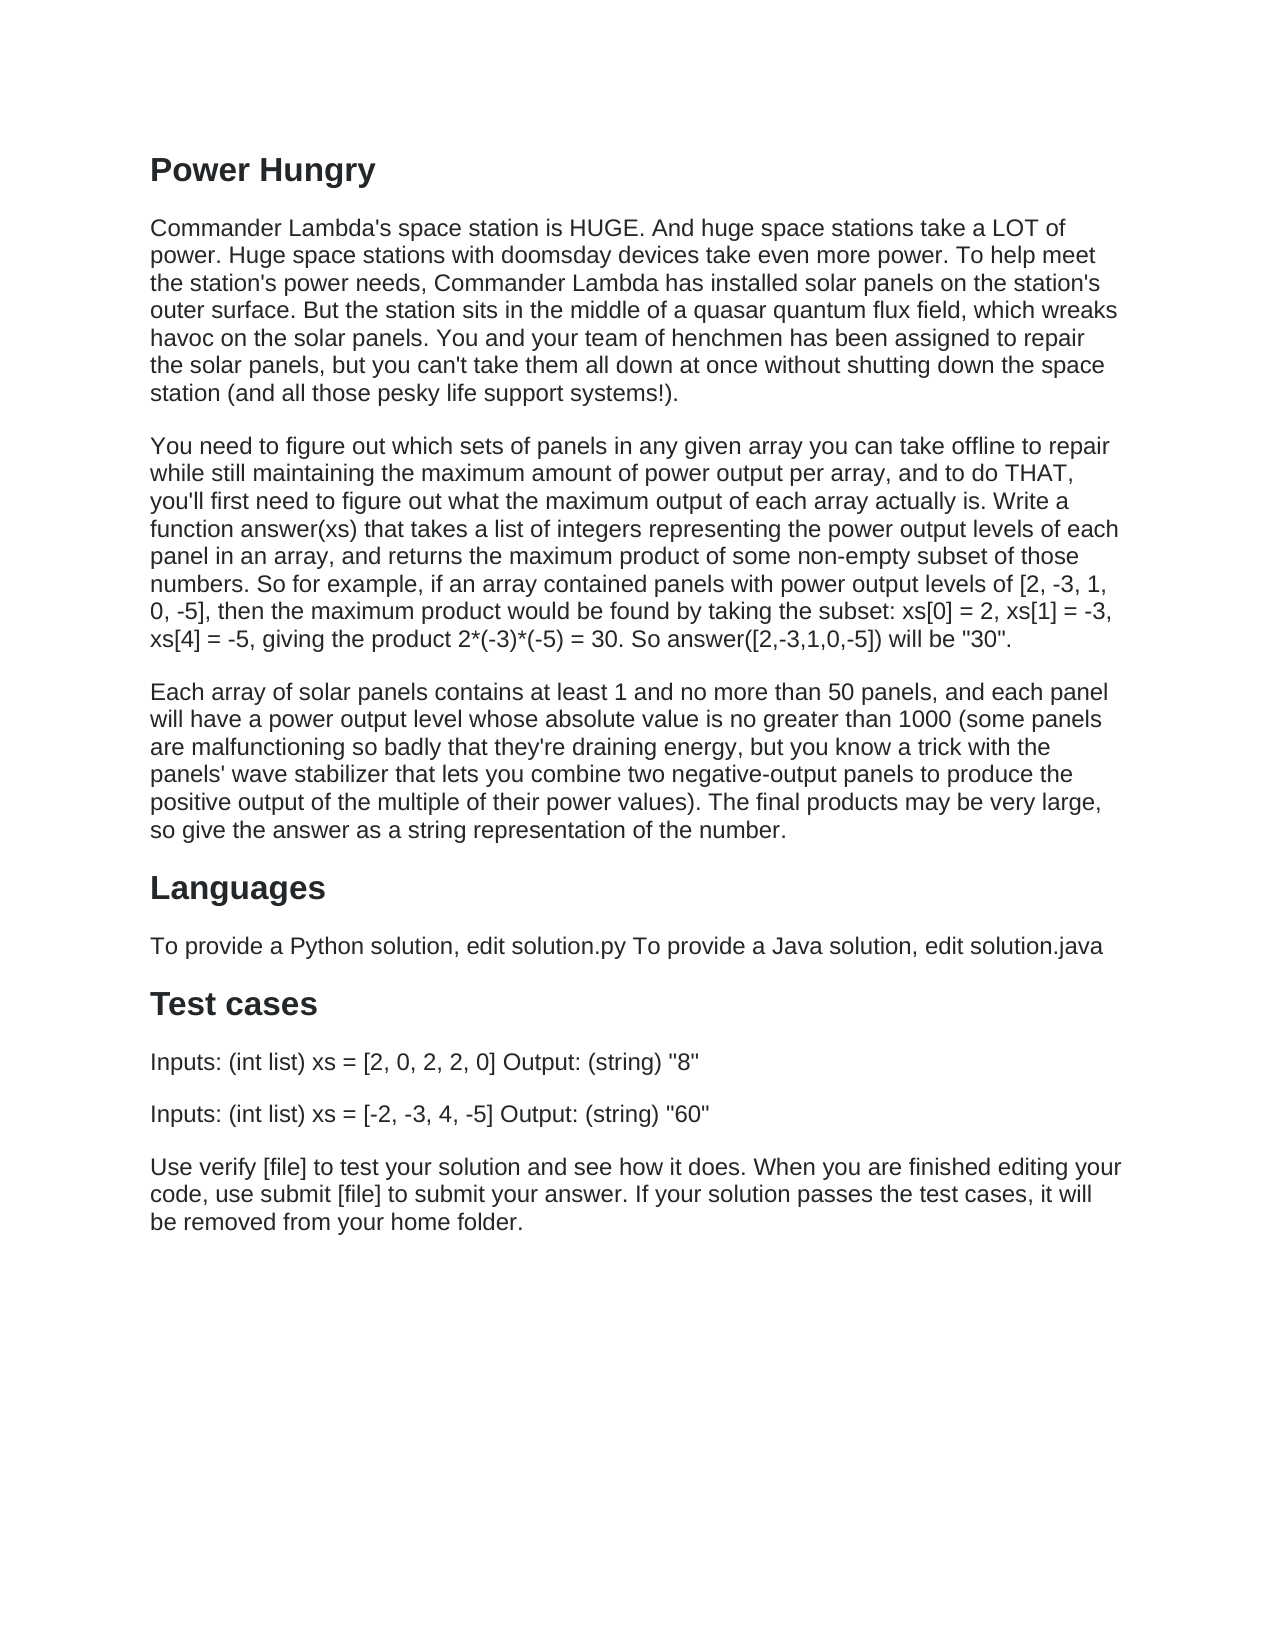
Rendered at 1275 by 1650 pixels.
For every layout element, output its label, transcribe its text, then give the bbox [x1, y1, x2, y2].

text Inputs: (int list) xs = [2, 0, 2, 2, 0] Output: (string) "8" [150, 1048, 1125, 1075]
text Languages [150, 868, 1125, 907]
text Each array of solar panels contains at least 1 and no more than 50 panels, and each panel will have a power output level whose absolute value is no greater than 1000 (some panels are malfunctioning so badly that they're draining energy, but you know a trick with the panels' wave stabilizer that lets you combine two negative-output panels to produce the positive output of the multiple of their power values). The final products may be very large, so give the answer as a string representation of the number. [150, 677, 1125, 843]
text Power Hungry [150, 150, 1125, 188]
text Use verify [file] to test your solution and see how it does. When you are finished editing your code, use submit [file] to submit your answer. If your solution passes the test cases, it will be removed from your home folder. [150, 1153, 1125, 1236]
text You need to figure out which sets of panels in any given array you can take offline to repair while still maintaining the maximum amount of power output per array, and to do THAT, you'll first need to figure out what the maximum output of each array actually is. Write a function answer(xs) that takes a list of integers representing the power output levels of each panel in an array, and returns the maximum product of some non-empty subset of those numbers. So for example, if an array contained panels with power output levels of [2, -3, 1, 0, -5], then the maximum product would be found by taking the subset: xs[0] = 2, xs[1] = -3, xs[4] = -5, giving the product 2*(-3)*(-5) = 30. So answer([2,-3,1,0,-5]) will be "30". [150, 432, 1125, 652]
text Inputs: (int list) xs = [-2, -3, 4, -5] Output: (string) "60" [150, 1100, 1125, 1128]
text Commander Lambda's space station is HUGE. And huge space stations take a LOT of power. Huge space stations with doomsday devices take even more power. To help meet the station's power needs, Commander Lambda has installed solar panels on the station's outer surface. But the station sits in the middle of a quasar quantum flux field, which wreaks havoc on the solar panels. You and your team of henchmen has been assigned to repair the solar panels, but you can't take them all down at once without shutting down the space station (and all those pesky life support systems!). [150, 213, 1125, 407]
text To provide a Python solution, edit solution.py To provide a Java solution, edit solution.java [150, 932, 1125, 959]
text Test cases [150, 984, 1125, 1023]
